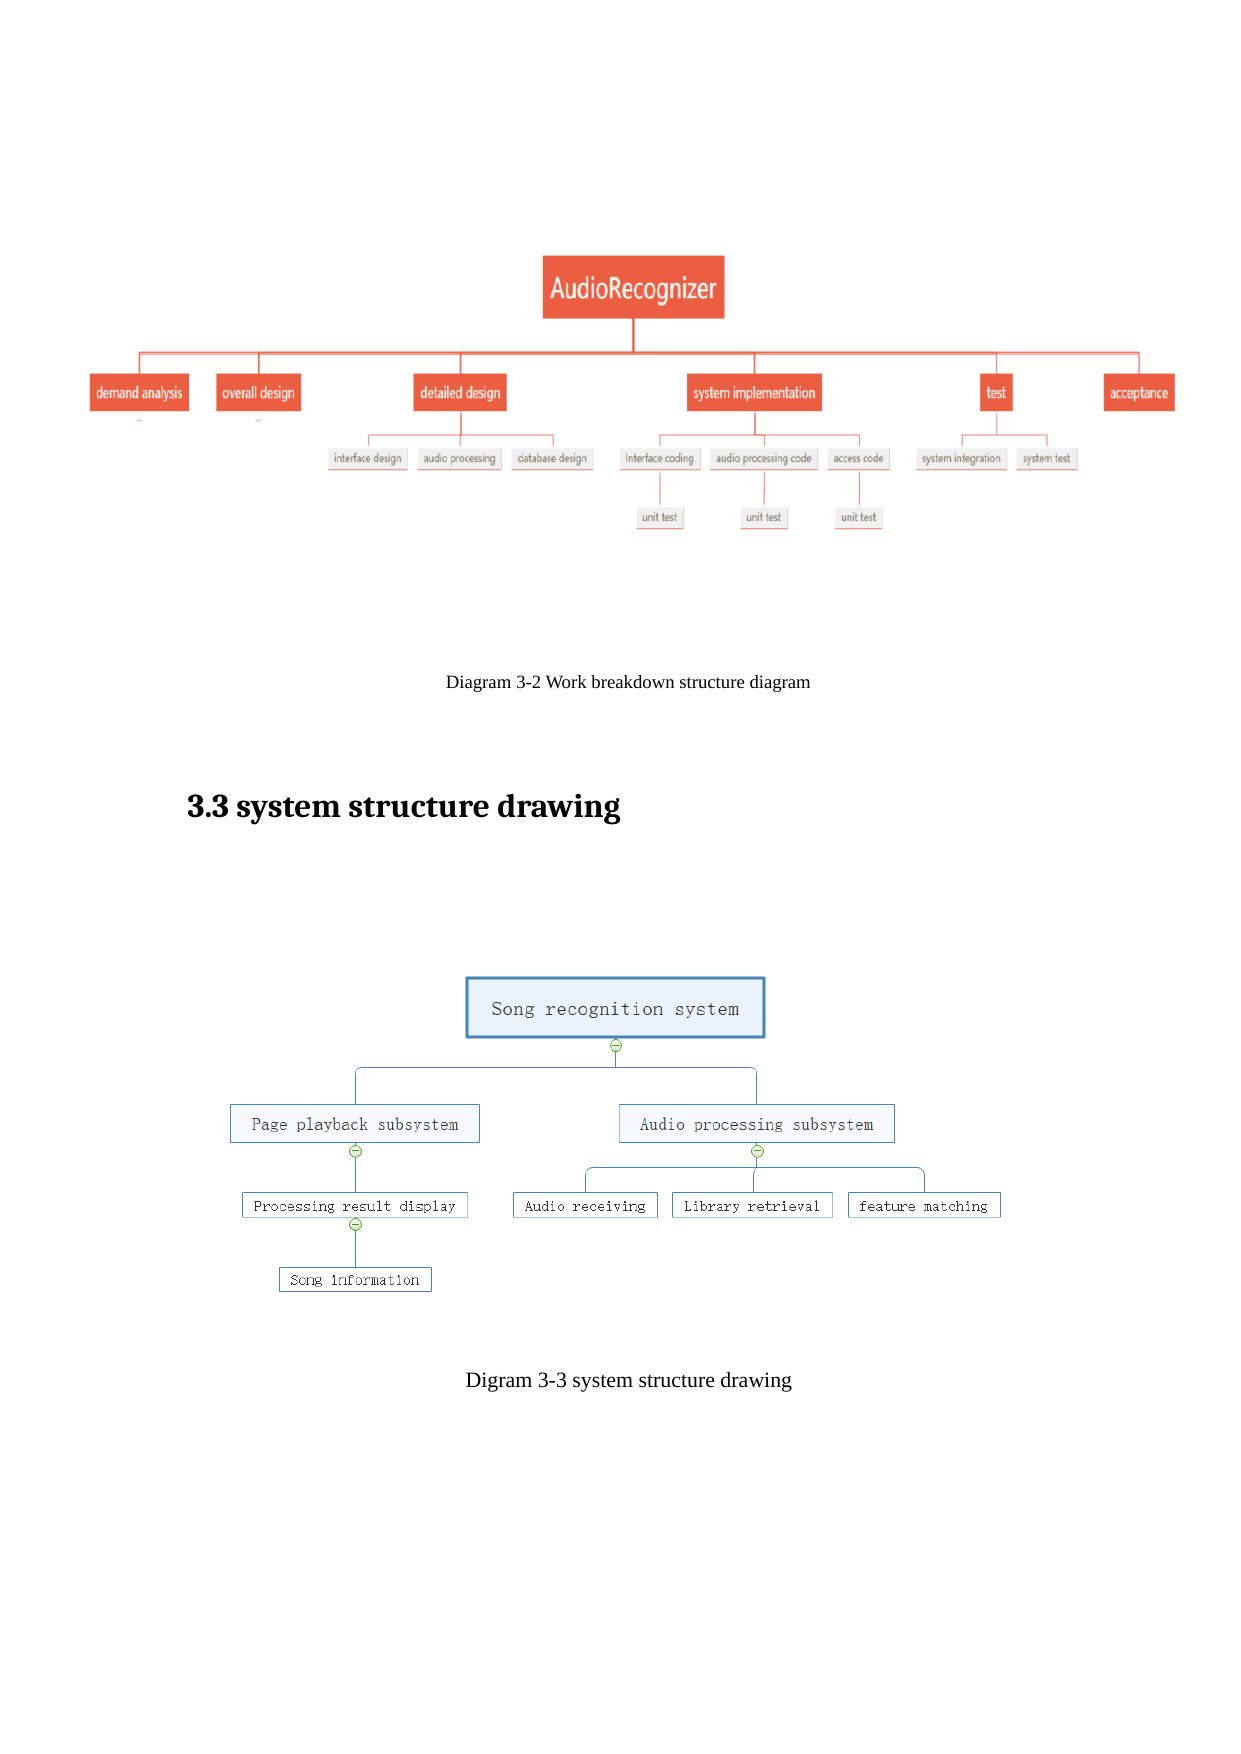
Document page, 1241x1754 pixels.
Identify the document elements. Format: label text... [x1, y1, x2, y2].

picture [187, 926, 1053, 1329]
picture [48, 169, 1214, 633]
subtitle 3.3 system structure drawing [187, 774, 1053, 839]
